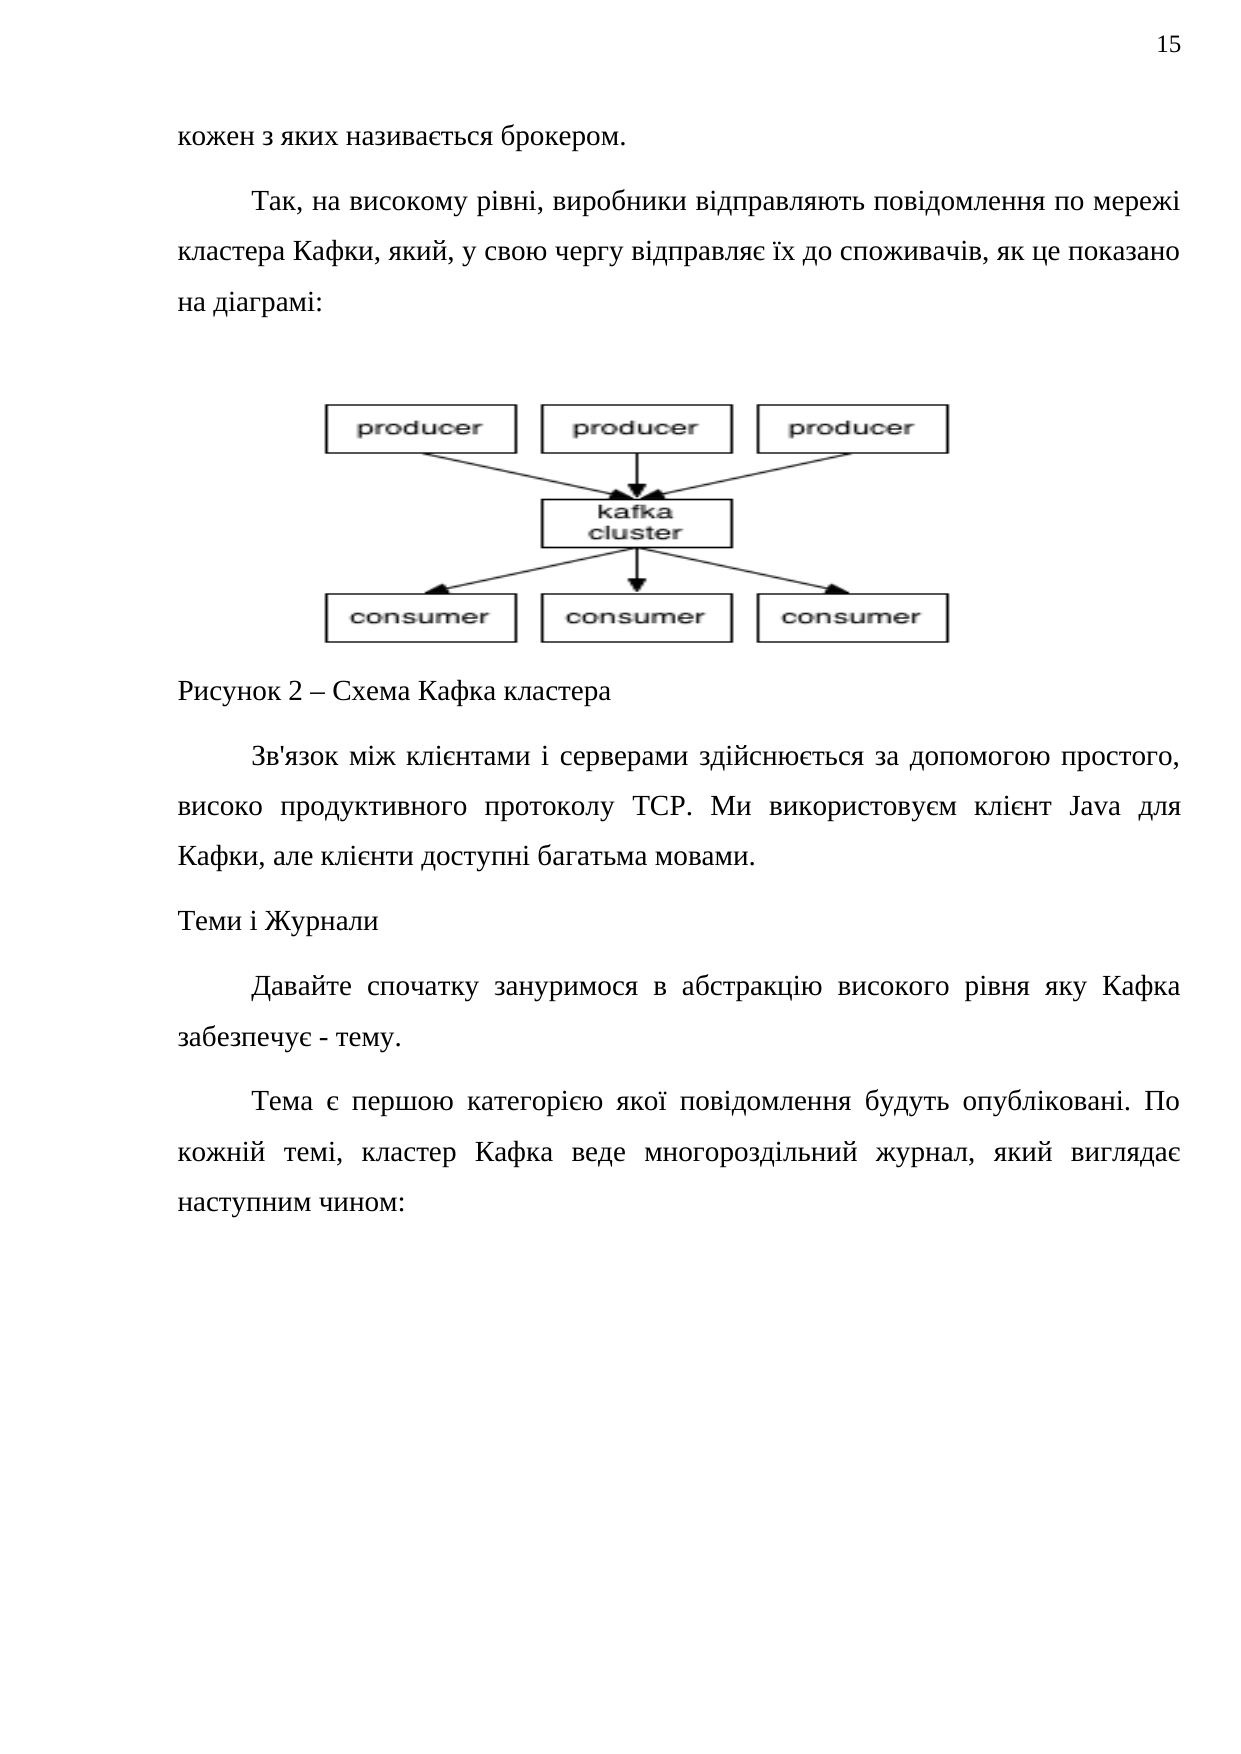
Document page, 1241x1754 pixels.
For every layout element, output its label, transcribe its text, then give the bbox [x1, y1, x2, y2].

picture [297, 388, 976, 658]
text Рисунок 2 – Схема Кафка кластера [177, 673, 1181, 707]
text Давайте спочатку зануримося в абстракцію високого рівня яку Кафка забезпечує - тему. [177, 968, 1181, 1052]
text Так, на високому рівні, виробники відправляють повідомлення по мережі кластера Кафки, який, у свою чергу відправляє їх до споживачів, як це показано на діаграмі: [177, 183, 1181, 317]
text Кафка працює як кластер, що складається з одного або декількох серверів, кожен з яких називається брокером. [177, 118, 1181, 152]
text Тема є першою категорією якої повідомлення будуть опубліковані. По кожній темі, кластер Кафка веде многороздільний журнал, який виглядає наступним чином: [177, 1083, 1181, 1218]
text Теми і Журнали [177, 903, 1181, 937]
text Зв'язок між клієнтами і серверами здійснюється за допомогою простого, високо продуктивного протоколу TCP. Ми використовуєм клієнт Java для Кафки, але клієнти доступні багатьма мовами. [177, 738, 1181, 872]
